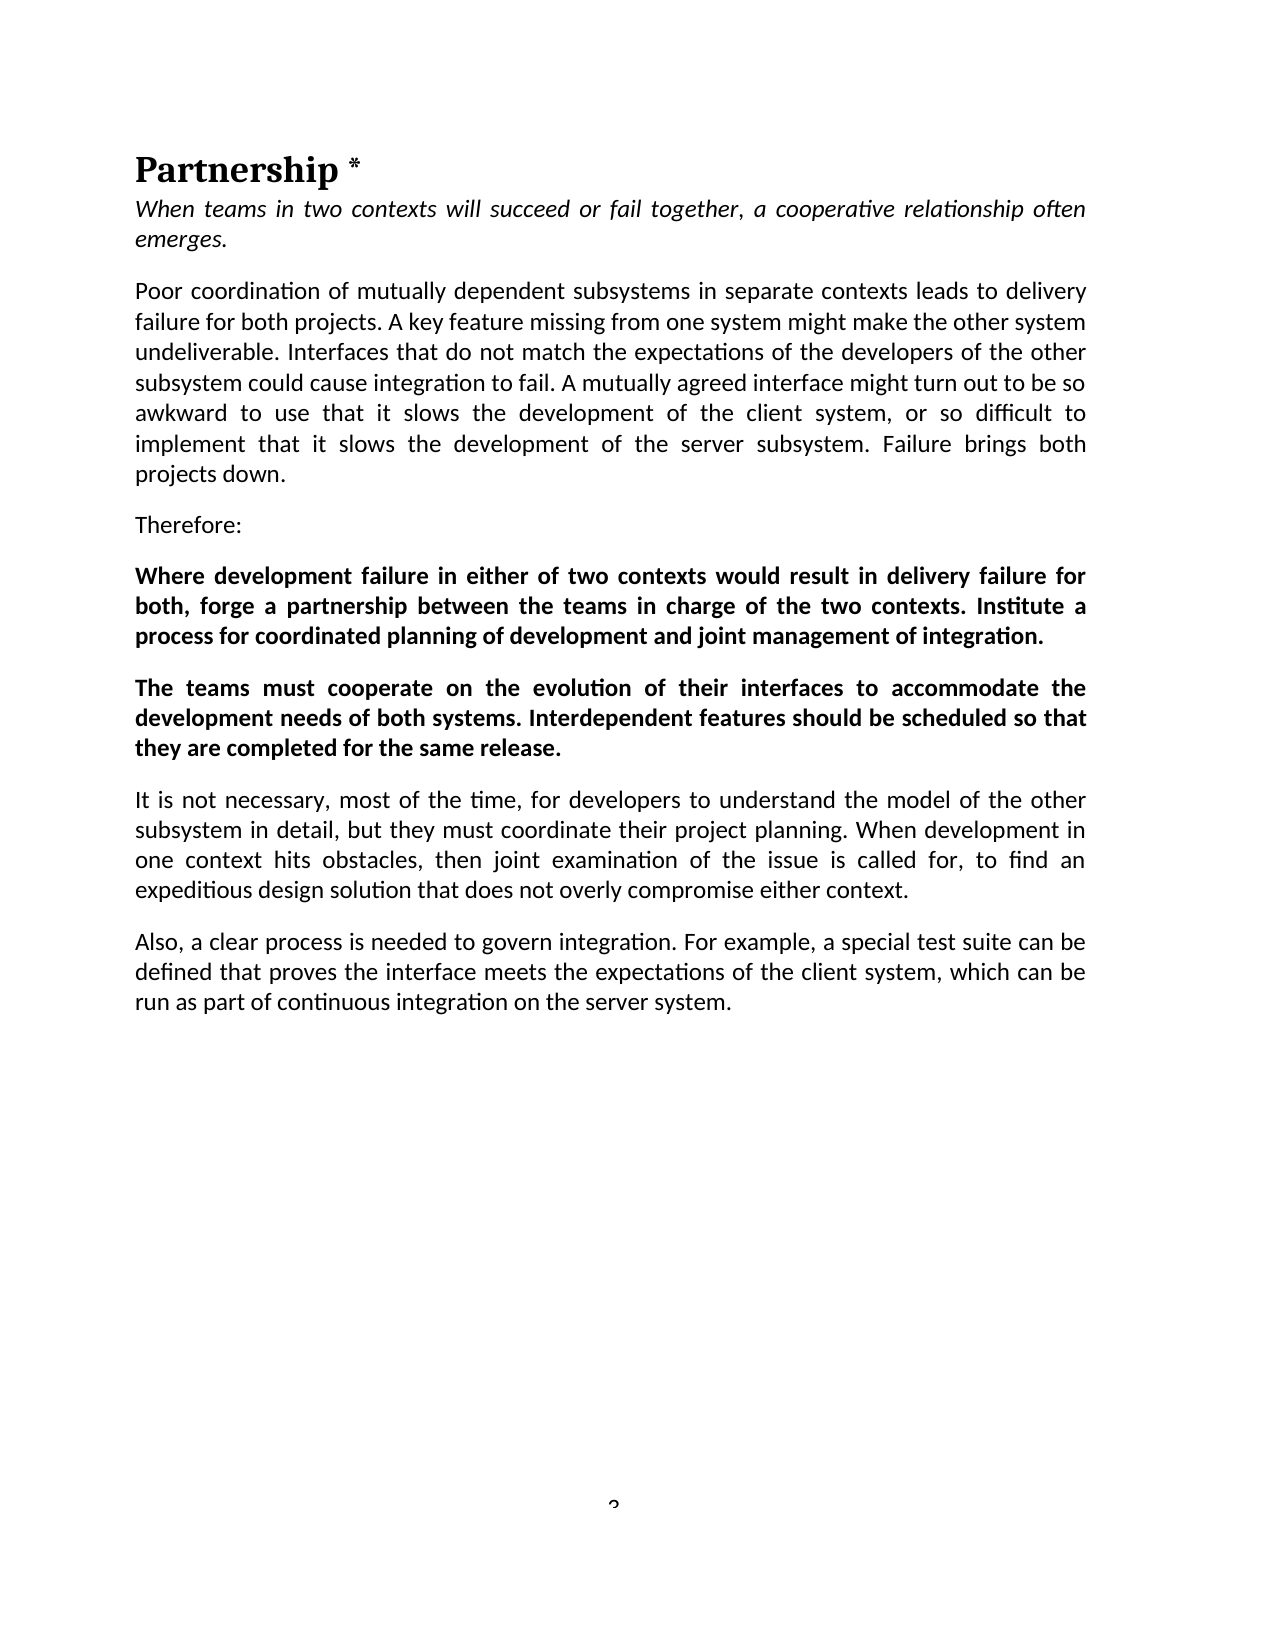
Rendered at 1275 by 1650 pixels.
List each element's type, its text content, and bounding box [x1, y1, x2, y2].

subtitle Where development failure in either of two contexts would result in delivery failure for both, forge a partnership between the teams in charge of the two contexts. Institute a process for coordinated planning of development and joint management of integration. [135, 561, 1088, 651]
text It is not necessary, most of the time, for developers to understand the model of the other subsystem in detail, but they must coordinate their project planning. When development in one context hits obstacles, then joint examination of the issue is called for, to find an expeditious design solution that does not overly compromise either context. [135, 784, 1088, 904]
text When teams in two contexts will succeed or fail together, a cooperative relationship often emerges. [135, 193, 1088, 253]
text Therefore: [135, 509, 1102, 540]
text Also, a clear process is needed to govern integration. For example, a special test suite can be defined that proves the interface meets the expectations of the client system, which can be run as part of continuous integration on the server system. [135, 926, 1088, 1016]
subtitle Partnership * [135, 149, 1102, 192]
subtitle The teams must cooperate on the evolution of their interfaces to accommodate the development needs of both systems. Interdependent features should be scheduled so that they are completed for the same release. [135, 673, 1088, 763]
text Poor coordination of mutually dependent subsystems in separate contexts leads to delivery failure for both projects. A key feature missing from one system might make the other system undeliverable. Interfaces that do not match the expectations of the developers of the other subsystem could cause integration to fail. A mutually agreed interface might turn out to be so awkward to use that it slows the development of the client system, or so difficult to implement that it slows the development of the server subsystem. Failure brings both projects down. [135, 275, 1088, 489]
